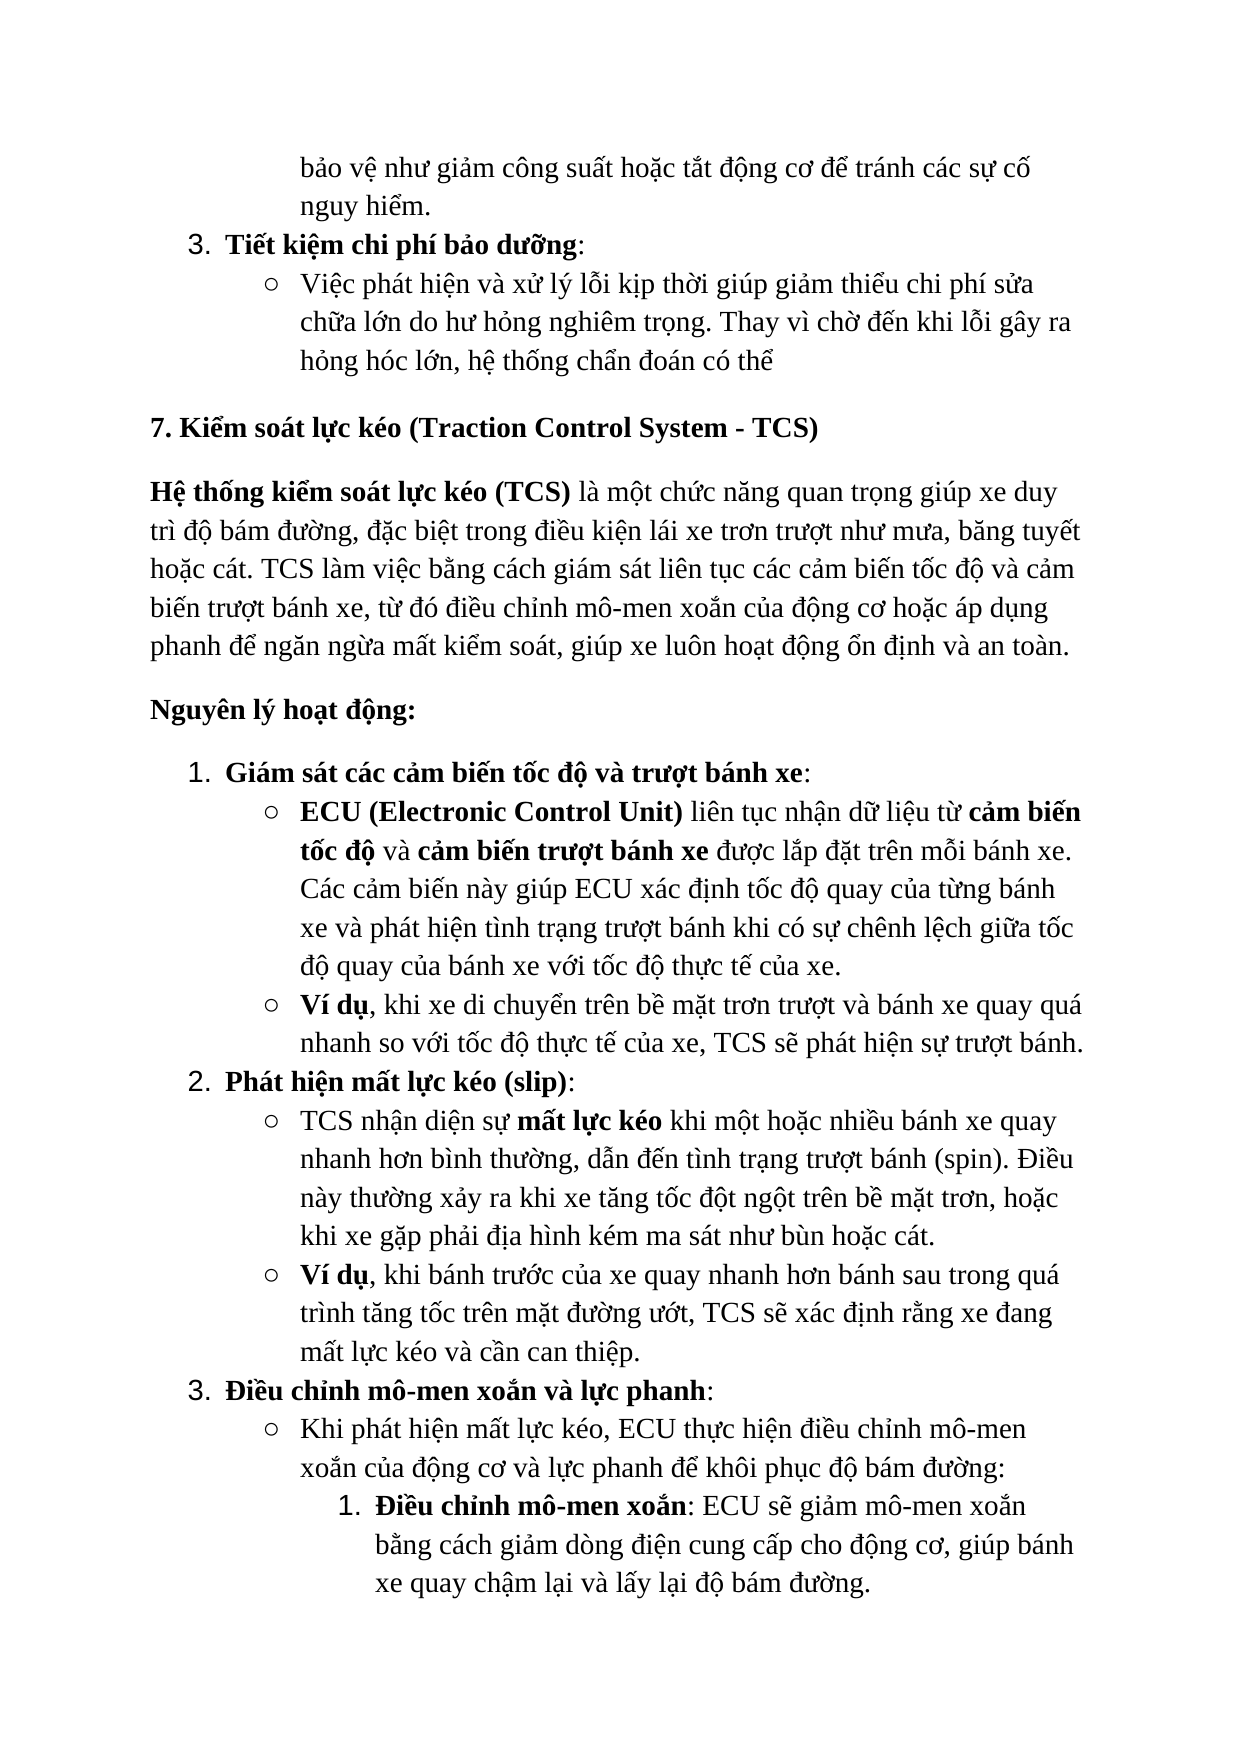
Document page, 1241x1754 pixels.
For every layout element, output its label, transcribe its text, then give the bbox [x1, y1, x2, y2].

list Ví dụ, khi bánh trước của xe quay nhanh hơn bánh sau trong quá trình tăng tốc trên mặt đường ướt, TCS sẽ xác định rằng xe đang mất lực kéo và cần can thiệp. [262, 1257, 1090, 1368]
list Việc phát hiện và xử lý lỗi kịp thời giúp giảm thiểu chi phí sửa chữa lớn do hư hỏng nghiêm trọng. Thay vì chờ đến khi lỗi gây ra hỏng hóc lớn, hệ thống chẩn đoán có thể [262, 266, 1090, 376]
list Điều chỉnh mô-men xoắn và lực phanh: [187, 1373, 1090, 1406]
list ECU (Electronic Control Unit) liên tục nhận dữ liệu từ cảm biến tốc độ và cảm biến trượt bánh xe được lắp đặt trên mỗi bánh xe. Các cảm biến này giúp ECU xác định tốc độ quay của từng bánh xe và phát hiện tình trạng trượt bánh khi có sự chênh lệch giữa tốc độ quay của bánh xe với tốc độ thực tế của xe. [262, 794, 1090, 982]
list Điều chỉnh mô-men xoắn: ECU sẽ giảm mô-men xoắn bằng cách giảm dòng điện cung cấp cho động cơ, giúp bánh xe quay chậm lại và lấy lại độ bám đường. [337, 1488, 1090, 1599]
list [262, 150, 1090, 222]
subtitle Nguyên lý hoạt động: [150, 692, 1090, 725]
list Khi phát hiện mất lực kéo, ECU thực hiện điều chỉnh mô-men xoắn của động cơ và lực phanh để khôi phục độ bám đường: [262, 1411, 1090, 1483]
list Phát hiện mất lực kéo (slip): [187, 1064, 1090, 1098]
text Hệ thống kiểm soát lực kéo (TCS) là một chức năng quan trọng giúp xe duy trì độ bám đường, đặc biệt trong điều kiện lái xe trơn trượt như mưa, băng tuyết hoặc cát. TCS làm việc bằng cách giám sát liên tục các cảm biến tốc độ và cảm biến trượt bánh xe, từ đó điều chỉnh mô-men xoắn của động cơ hoặc áp dụng phanh để ngăn ngừa mất kiểm soát, giúp xe luôn hoạt động ổn định và an toàn. [150, 474, 1090, 662]
subtitle 7. Kiểm soát lực kéo (Traction Control System - TCS) [150, 411, 1090, 444]
list Tiết kiệm chi phí bảo dưỡng: [187, 227, 1090, 261]
list Giám sát các cảm biến tốc độ và trượt bánh xe: [187, 755, 1090, 789]
list Ví dụ, khi xe di chuyển trên bề mặt trơn trượt và bánh xe quay quá nhanh so với tốc độ thực tế của xe, TCS sẽ phát hiện sự trượt bánh. [262, 987, 1090, 1059]
list TCS nhận diện sự mất lực kéo khi một hoặc nhiều bánh xe quay nhanh hơn bình thường, dẫn đến tình trạng trượt bánh (spin). Điều này thường xảy ra khi xe tăng tốc đột ngột trên bề mặt trơn, hoặc khi xe gặp phải địa hình kém ma sát như bùn hoặc cát. [262, 1103, 1090, 1252]
